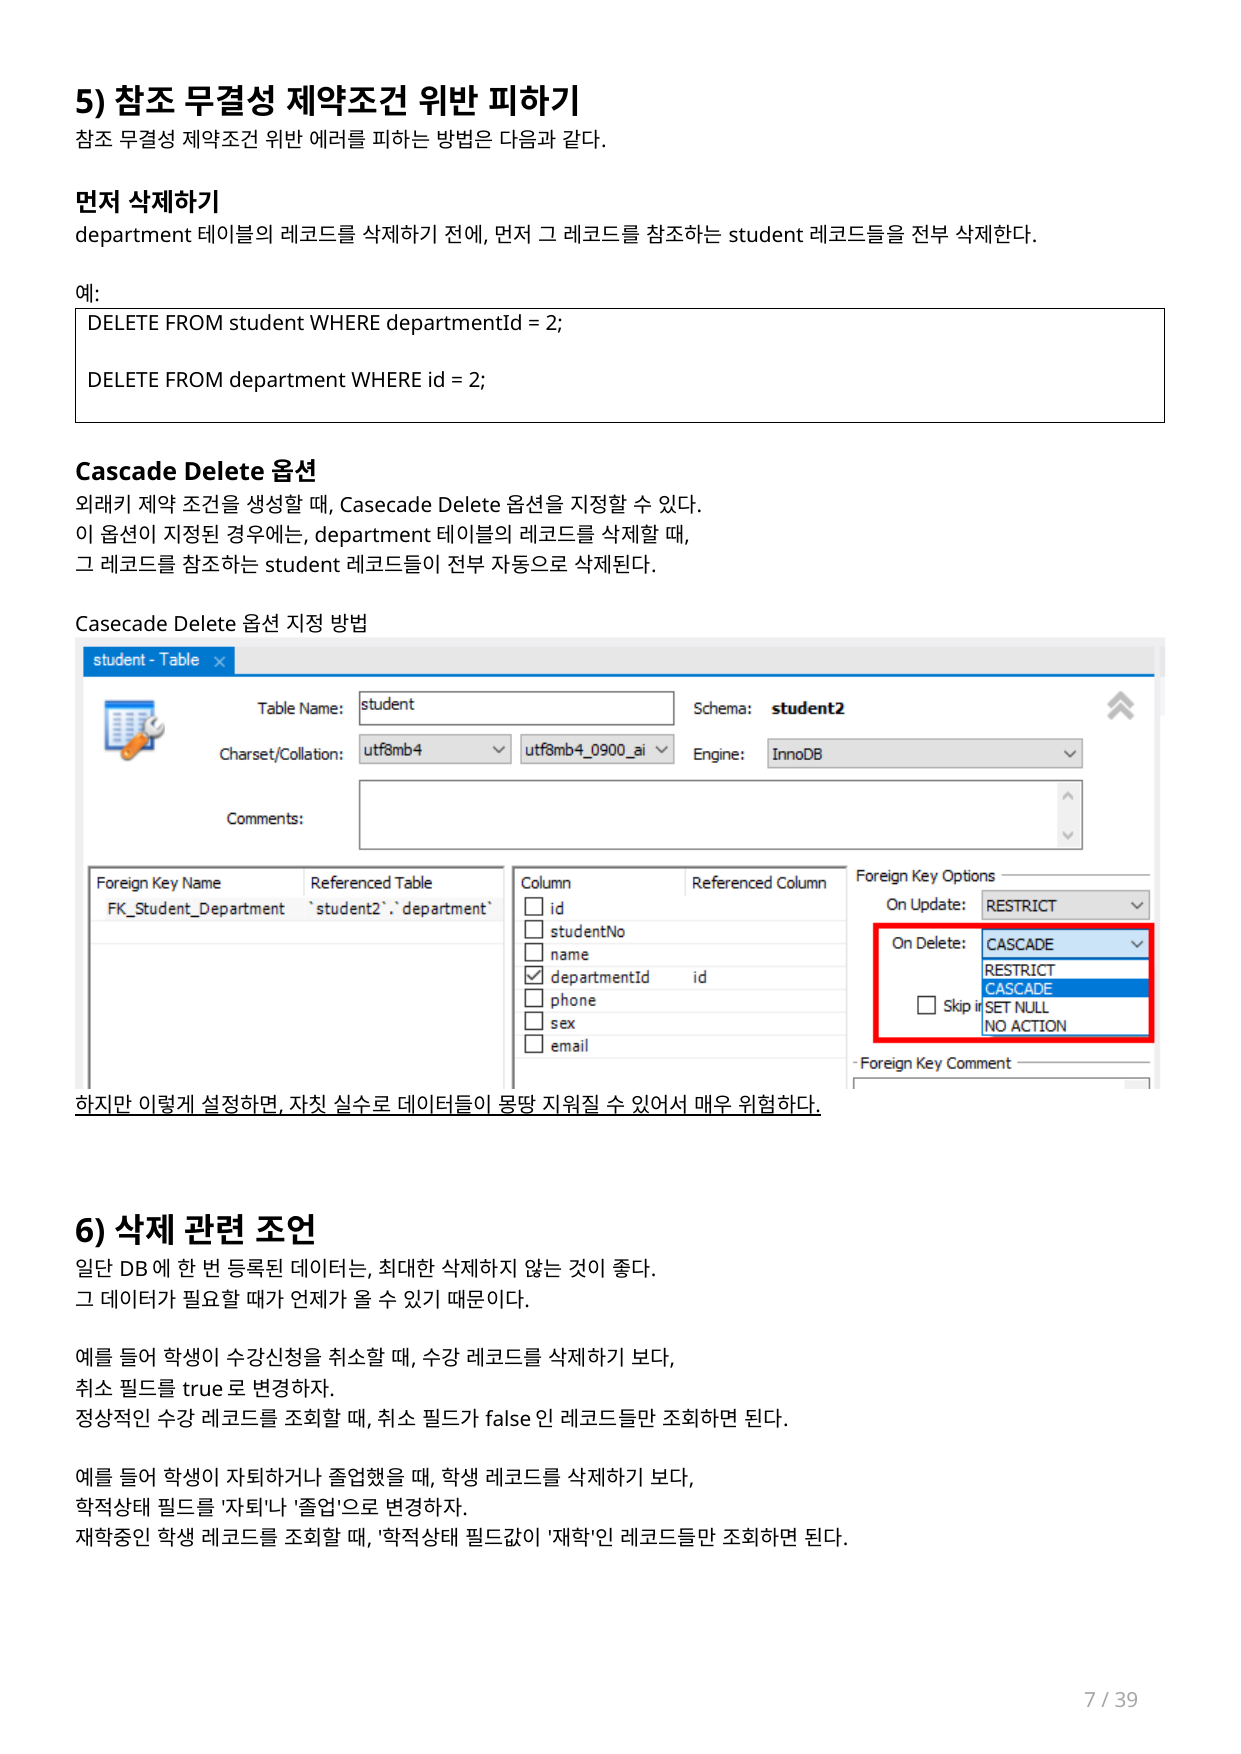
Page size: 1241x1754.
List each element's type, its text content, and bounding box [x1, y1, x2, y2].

text 학적상태 필드를 '자퇴'나 '졸업'으로 변경하자. [75, 1491, 1165, 1522]
text Casecade Delete 옵션 지정 방법 [75, 607, 1165, 637]
picture [75, 637, 1166, 1089]
text 외래키 제약 조건을 생성할 때, Casecade Delete 옵션을 지정할 수 있다. [75, 488, 1165, 518]
text 재학중인 학생 레코드를 조회할 때, '학적상태 필드값이 '재학'인 레코드들만 조회하면 된다. [75, 1522, 1165, 1552]
text 그 레코드를 참조하는 student 레코드들이 전부 자동으로 삭제된다. [75, 549, 1165, 579]
text 일단 DB에 한 번 등록된 데이터는, 최대한 삭제하지 않는 것이 좋다. [75, 1253, 1165, 1283]
text 이 옵션이 지정된 경우에는, department 테이블의 레코드를 삭제할 때, [75, 518, 1165, 549]
text 참조 무결성 제약조건 위반 에러를 피하는 방법은 다음과 같다. [75, 123, 1165, 154]
text 그 데이터가 필요할 때가 언제가 올 수 있기 때문이다. [75, 1283, 1165, 1313]
text 예: [75, 277, 1165, 307]
text 예를 들어 학생이 자퇴하거나 졸업했을 때, 학생 레코드를 삭제하기 보다, [75, 1461, 1165, 1491]
subtitle 삭제 관련 조언 [75, 1204, 1165, 1253]
subtitle 먼저 삭제하기 [75, 182, 1165, 218]
table_header DELETE FROM student WHERE departmentId = 2; DELETE FROM department WHERE id = 2; [76, 309, 1164, 422]
text 하지만 이렇게 설정하면, 자칫 실수로 데이터들이 몽땅 지워질 수 있어서 매우 위험하다. [75, 1089, 1165, 1119]
text 예를 들어 학생이 수강신청을 취소할 때, 수강 레코드를 삭제하기 보다, [75, 1342, 1165, 1372]
subtitle 참조 무결성 제약조건 위반 피하기 [75, 75, 1165, 123]
subtitle Cascade Delete 옵션 [75, 452, 1165, 488]
text 정상적인 수강 레코드를 조회할 때, 취소 필드가 false인 레코드들만 조회하면 된다. [75, 1402, 1165, 1433]
text 취소 필드를 true로 변경하자. [75, 1372, 1165, 1402]
text department 테이블의 레코드를 삭제하기 전에, 먼저 그 레코드를 참조하는 student 레코드들을 전부 삭제한다. [75, 218, 1165, 249]
